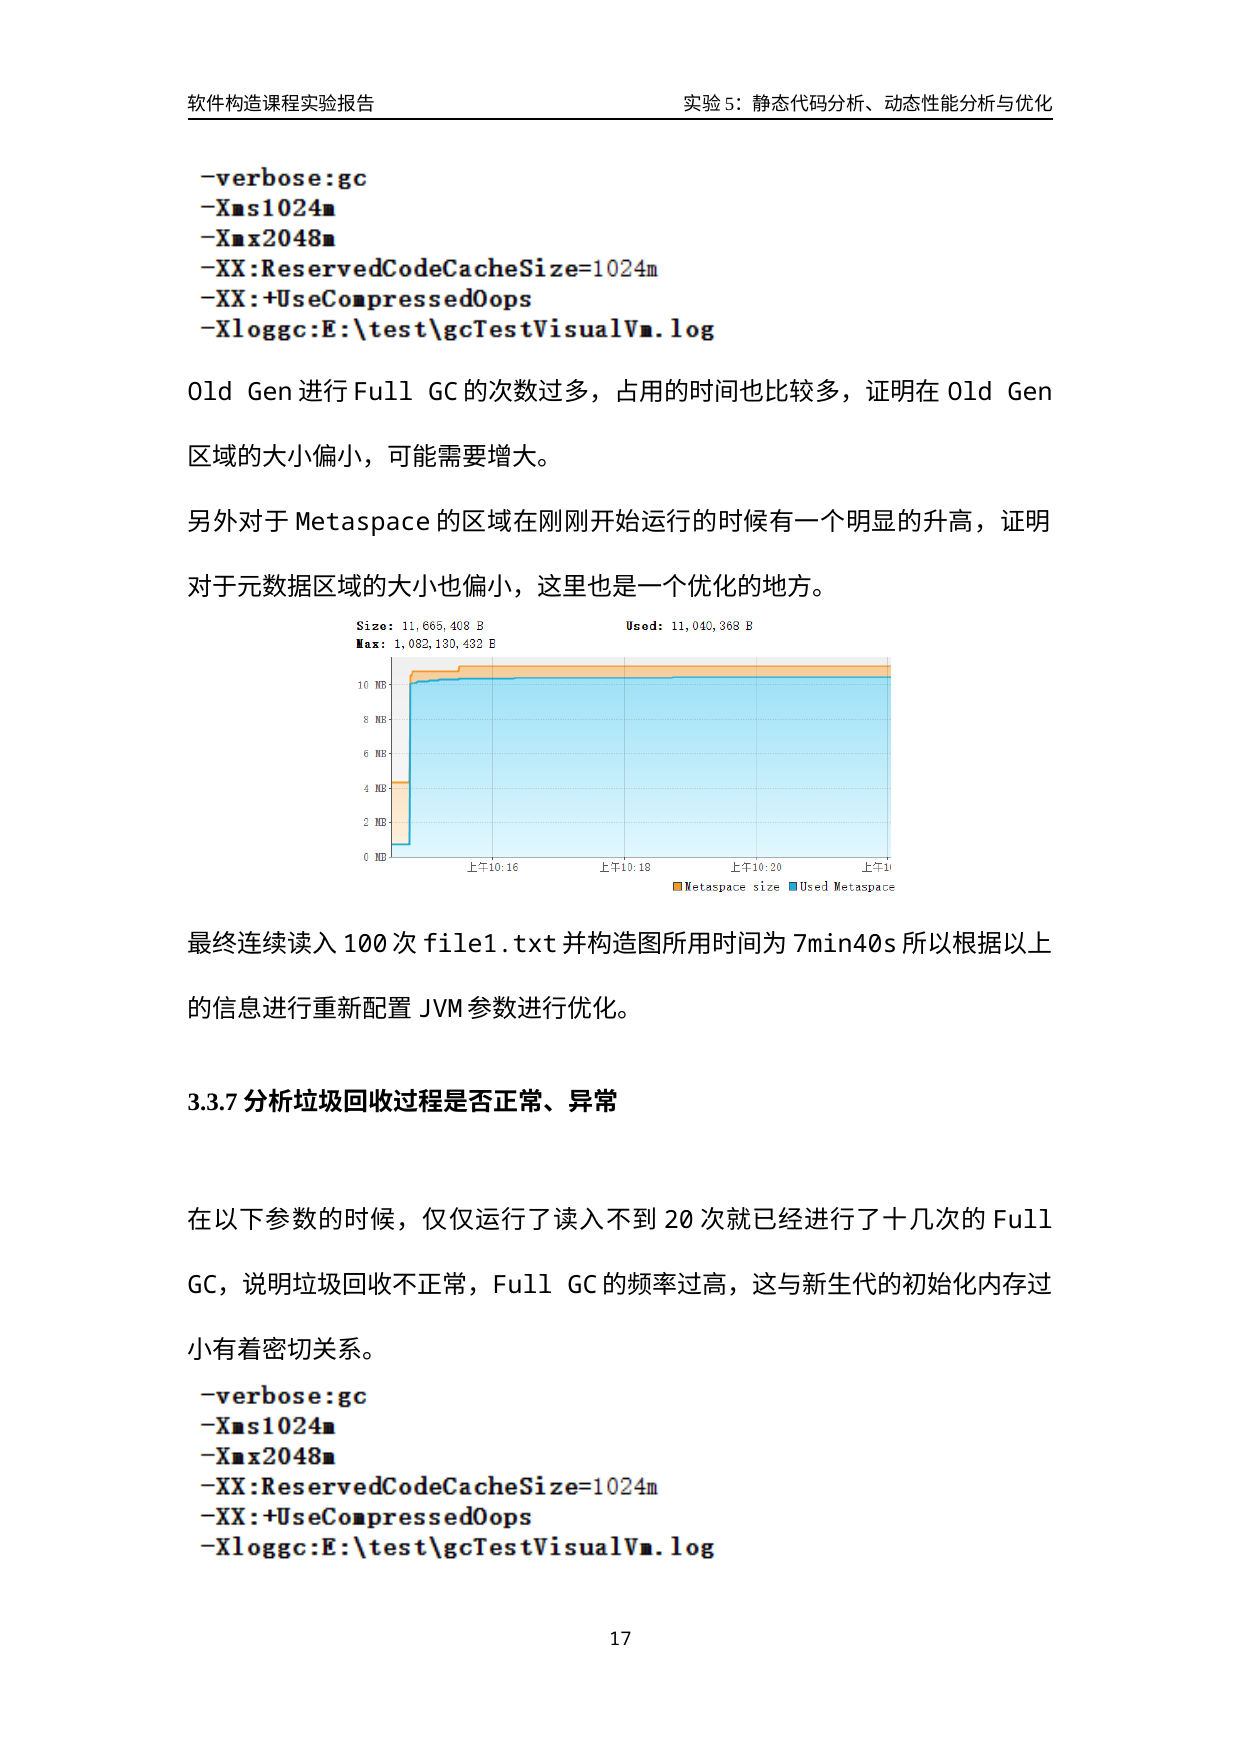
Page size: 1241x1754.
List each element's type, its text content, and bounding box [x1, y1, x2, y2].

text 另外对于Metaspace的区域在刚刚开始运行的时候有一个明显的升高，证明对于元数据区域的大小也偏小，这里也是一个优化的地方。 [187, 487, 1053, 617]
text 在以下参数的时候，仅仅运行了读入不到20次就已经进行了十几次的Full GC，说明垃圾回收不正常，Full GC的频率过高，这与新生代的初始化内存过小有着密切关系。 [187, 1185, 1053, 1380]
subtitle 分析垃圾回收过程是否正常、异常 [187, 1067, 1053, 1132]
picture [187, 1380, 770, 1564]
picture [345, 617, 895, 902]
picture [187, 162, 770, 346]
text Old Gen进行Full GC的次数过多，占用的时间也比较多，证明在Old Gen区域的大小偏小，可能需要增大。 [187, 357, 1053, 487]
text 最终连续读入100次file1.txt并构造图所用时间为7min40s所以根据以上的信息进行重新配置JVM参数进行优化。 [187, 909, 1053, 1039]
